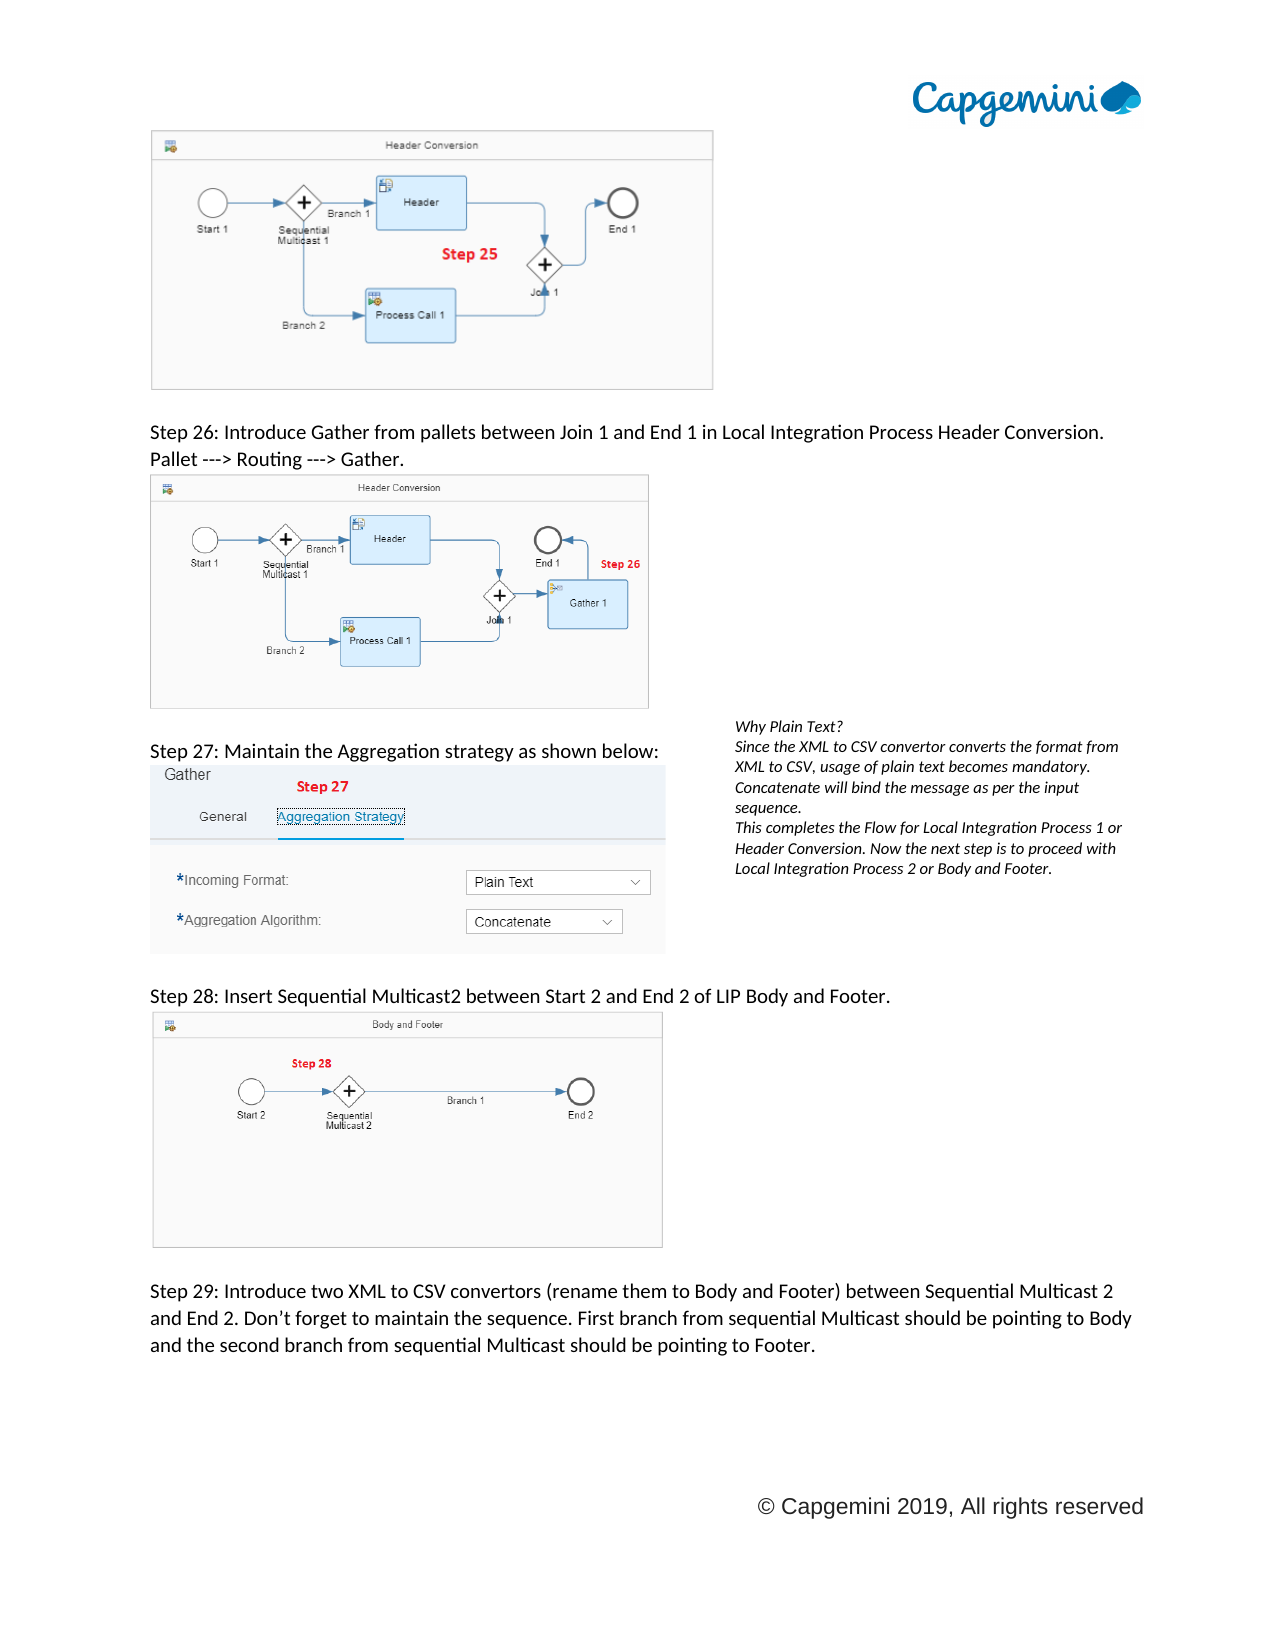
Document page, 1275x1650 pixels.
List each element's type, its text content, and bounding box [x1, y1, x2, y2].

picture [150, 1010, 664, 1249]
text Step 27: Maintain the Aggregation strategy as shown below: [150, 738, 719, 763]
text Step 29: Introduce two XML to CSV convertors (rename them to Body and Footer) between Sequential Multicast 2 and End 2. Don’t forget to maintain the sequence. First branch from sequential Multicast should be pointing to Body and the second branch from sequential Multicast should be pointing to Footer. [150, 1278, 1144, 1358]
picture [150, 473, 649, 709]
picture [908, 75, 1144, 129]
text Step 28: Insert Sequential Multicast2 between Start 2 and End 2 of LIP Body and Footer. [150, 983, 1144, 1009]
text Step 26: Introduce Gather from pallets between Join 1 and End 1 in Local Integration Process Header Conversion. Pallet ---> Routing ---> Gather. [150, 419, 1144, 472]
picture [150, 765, 666, 954]
picture [150, 128, 715, 390]
